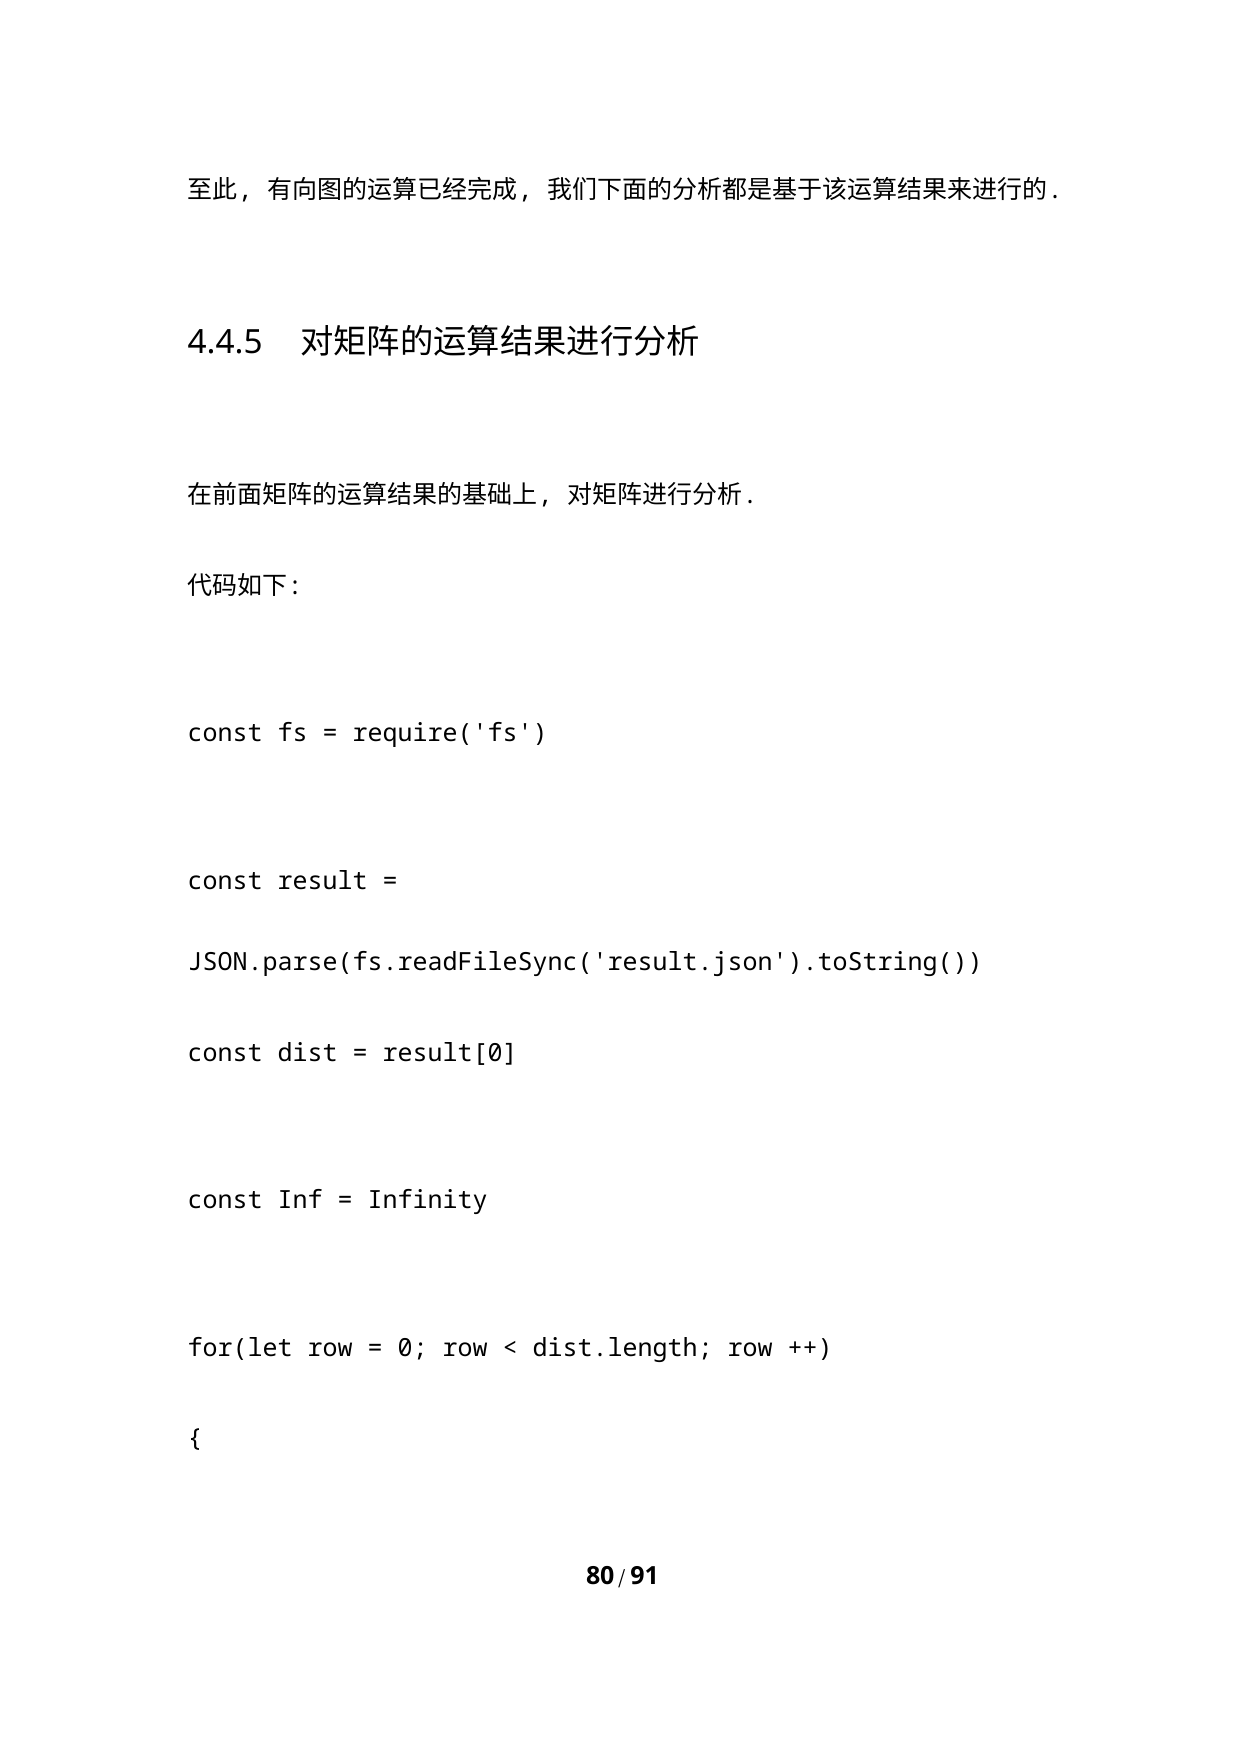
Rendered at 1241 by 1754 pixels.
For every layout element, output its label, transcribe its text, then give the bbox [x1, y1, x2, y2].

text for(let row = 0; row < dist.length; row ++) [187, 1314, 1053, 1379]
text const fs = require('fs') [187, 700, 1053, 765]
text 至此, 有向图的运算已经完成, 我们下面的分析都是基于该运算结果来进行的. [187, 155, 1053, 220]
text const Inf = Infinity [187, 1166, 1053, 1231]
text const dist = result[0] [187, 1019, 1053, 1084]
text 在前面矩阵的运算结果的基础上, 对矩阵进行分析. [187, 461, 1053, 526]
list 对矩阵的运算结果进行分析 [187, 306, 1053, 371]
text 代码如下: [187, 551, 1053, 616]
text const result = JSON.parse(fs.readFileSync('result.json').toString()) [187, 847, 1053, 994]
text { [187, 1404, 1053, 1469]
